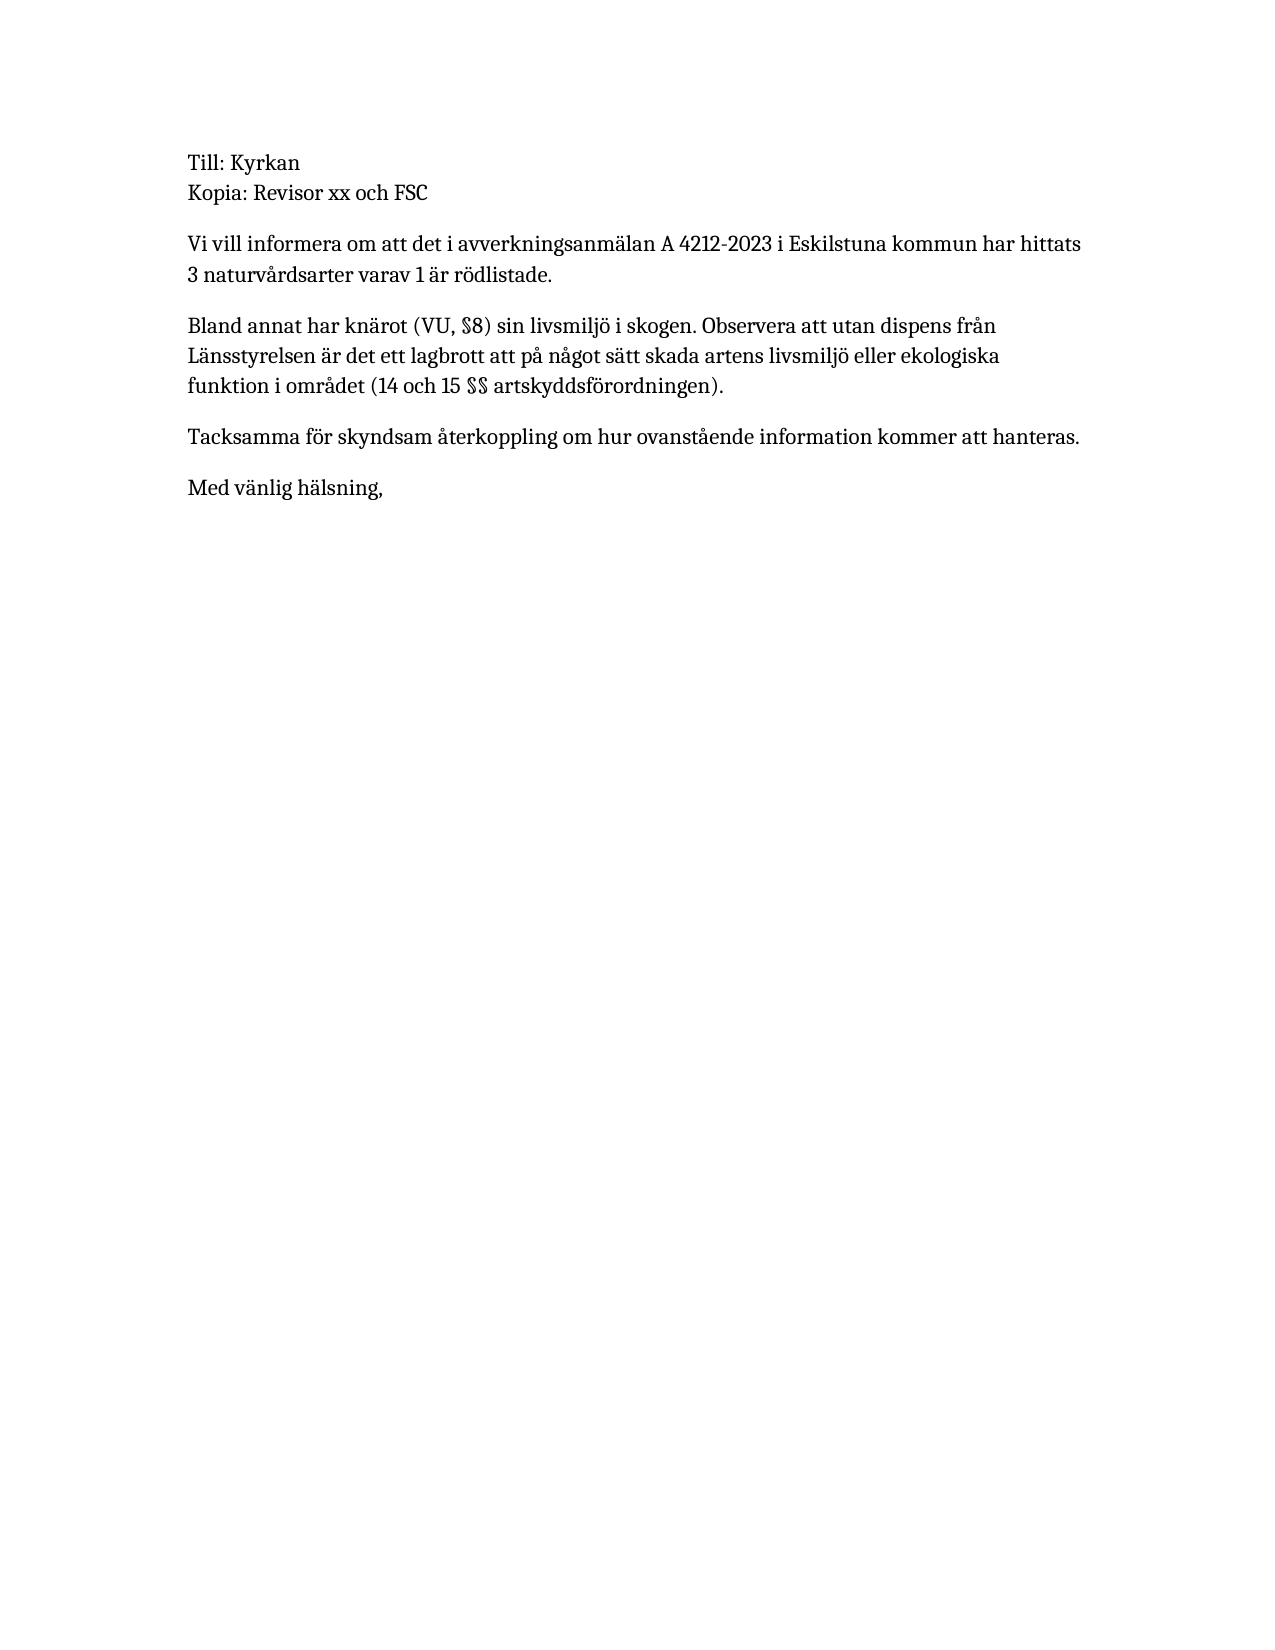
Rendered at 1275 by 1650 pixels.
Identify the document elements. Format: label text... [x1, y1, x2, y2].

text Med vänlig hälsning, [187, 475, 1087, 532]
text Bland annat har knärot (VU, §8) sin livsmiljö i skogen. Observera att utan dispens från Länsstyrelsen är det ett lagbrott att på något sätt skada artens livsmiljö eller ekologiska funktion i området (14 och 15 §§ artskyddsförordningen). [187, 312, 1087, 399]
text Vi vill informera om att det i avverkningsanmälan A 4212-2023 i Eskilstuna kommun har hittats 3 naturvårdsarter varav 1 är rödlistade. [187, 231, 1087, 288]
text Till: Kyrkan Kopia: Revisor xx och FSC [187, 150, 1087, 207]
text Tacksamma för skyndsam återkoppling om hur ovanstående information kommer att hanteras. [187, 424, 1087, 450]
